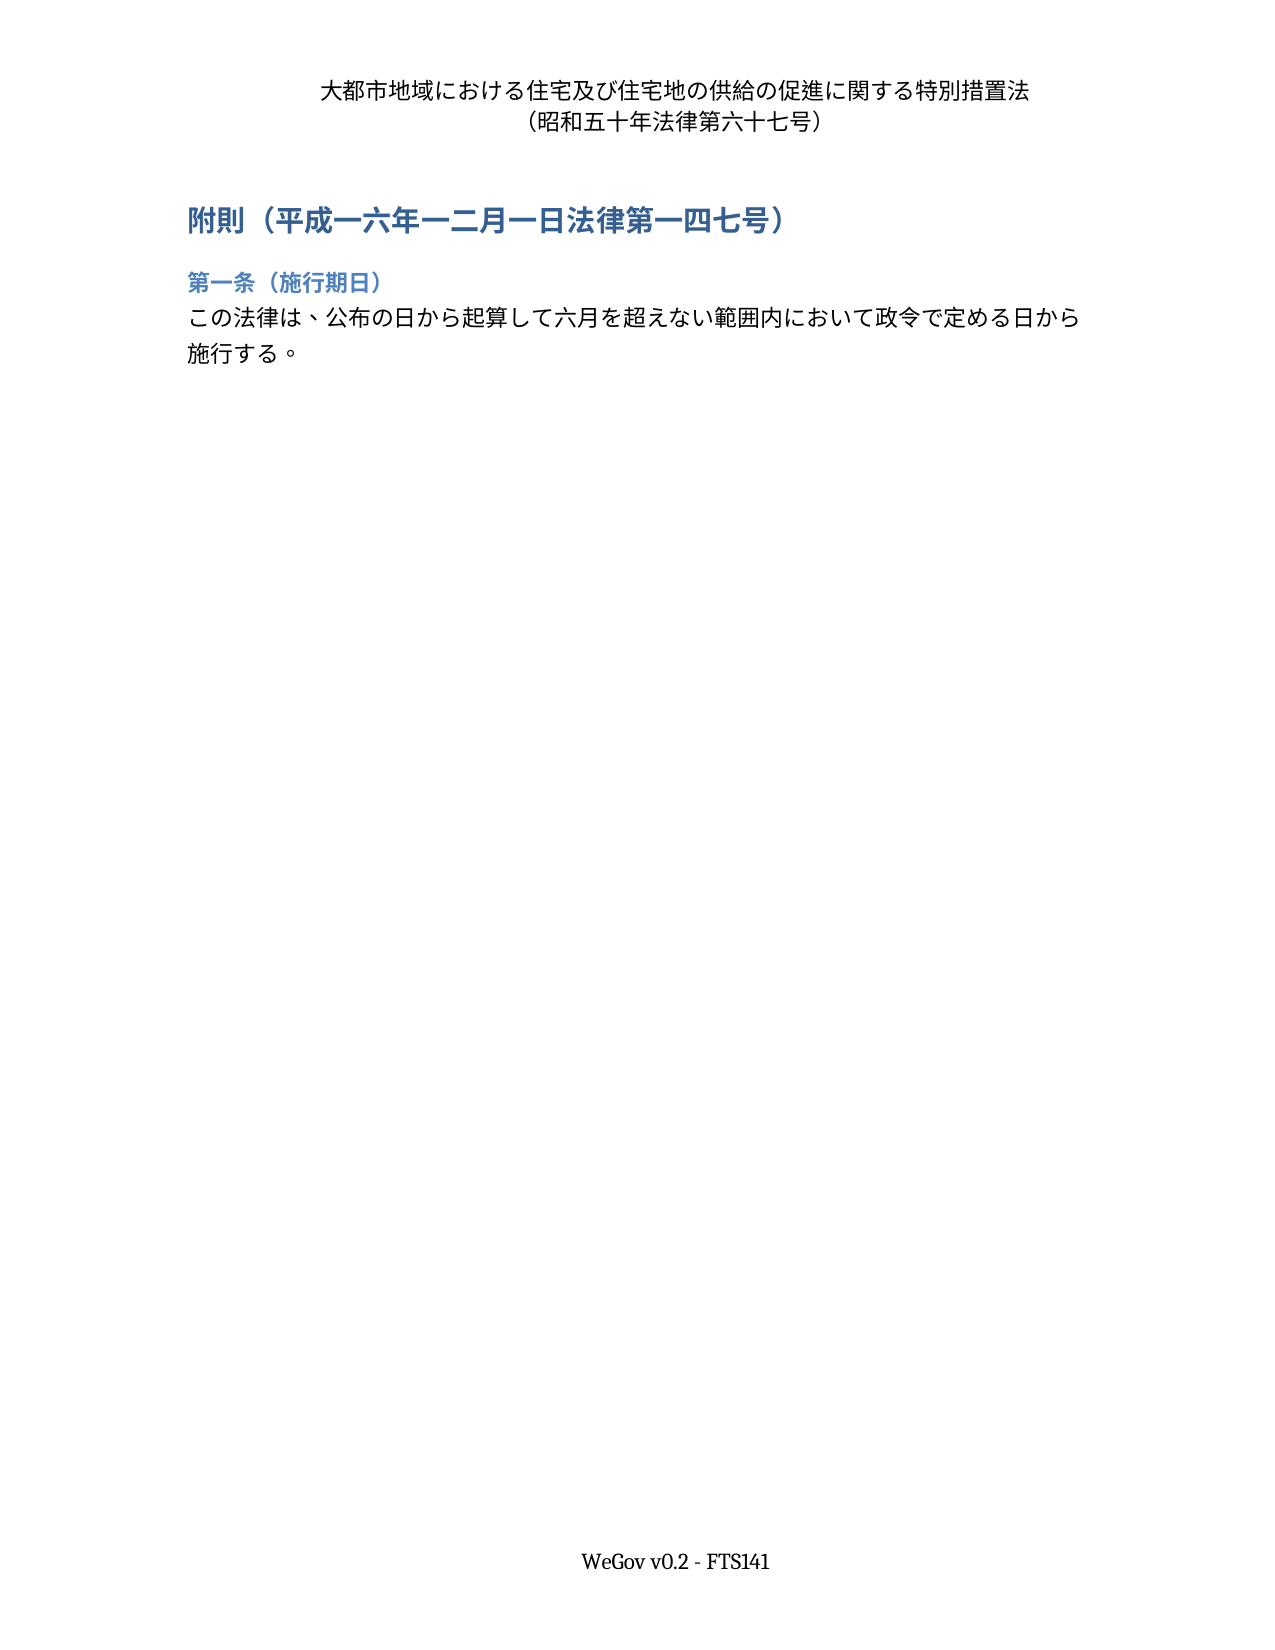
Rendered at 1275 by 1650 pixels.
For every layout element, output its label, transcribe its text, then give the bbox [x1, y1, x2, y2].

subtitle 附則（平成一六年一二月一日法律第一四七号） [187, 200, 1087, 240]
text この法律は、公布の日から起算して六月を超えない範囲内において政令で定める日から施行する。 [187, 302, 1087, 369]
subtitle 第一条（施行期日） [187, 266, 1087, 298]
